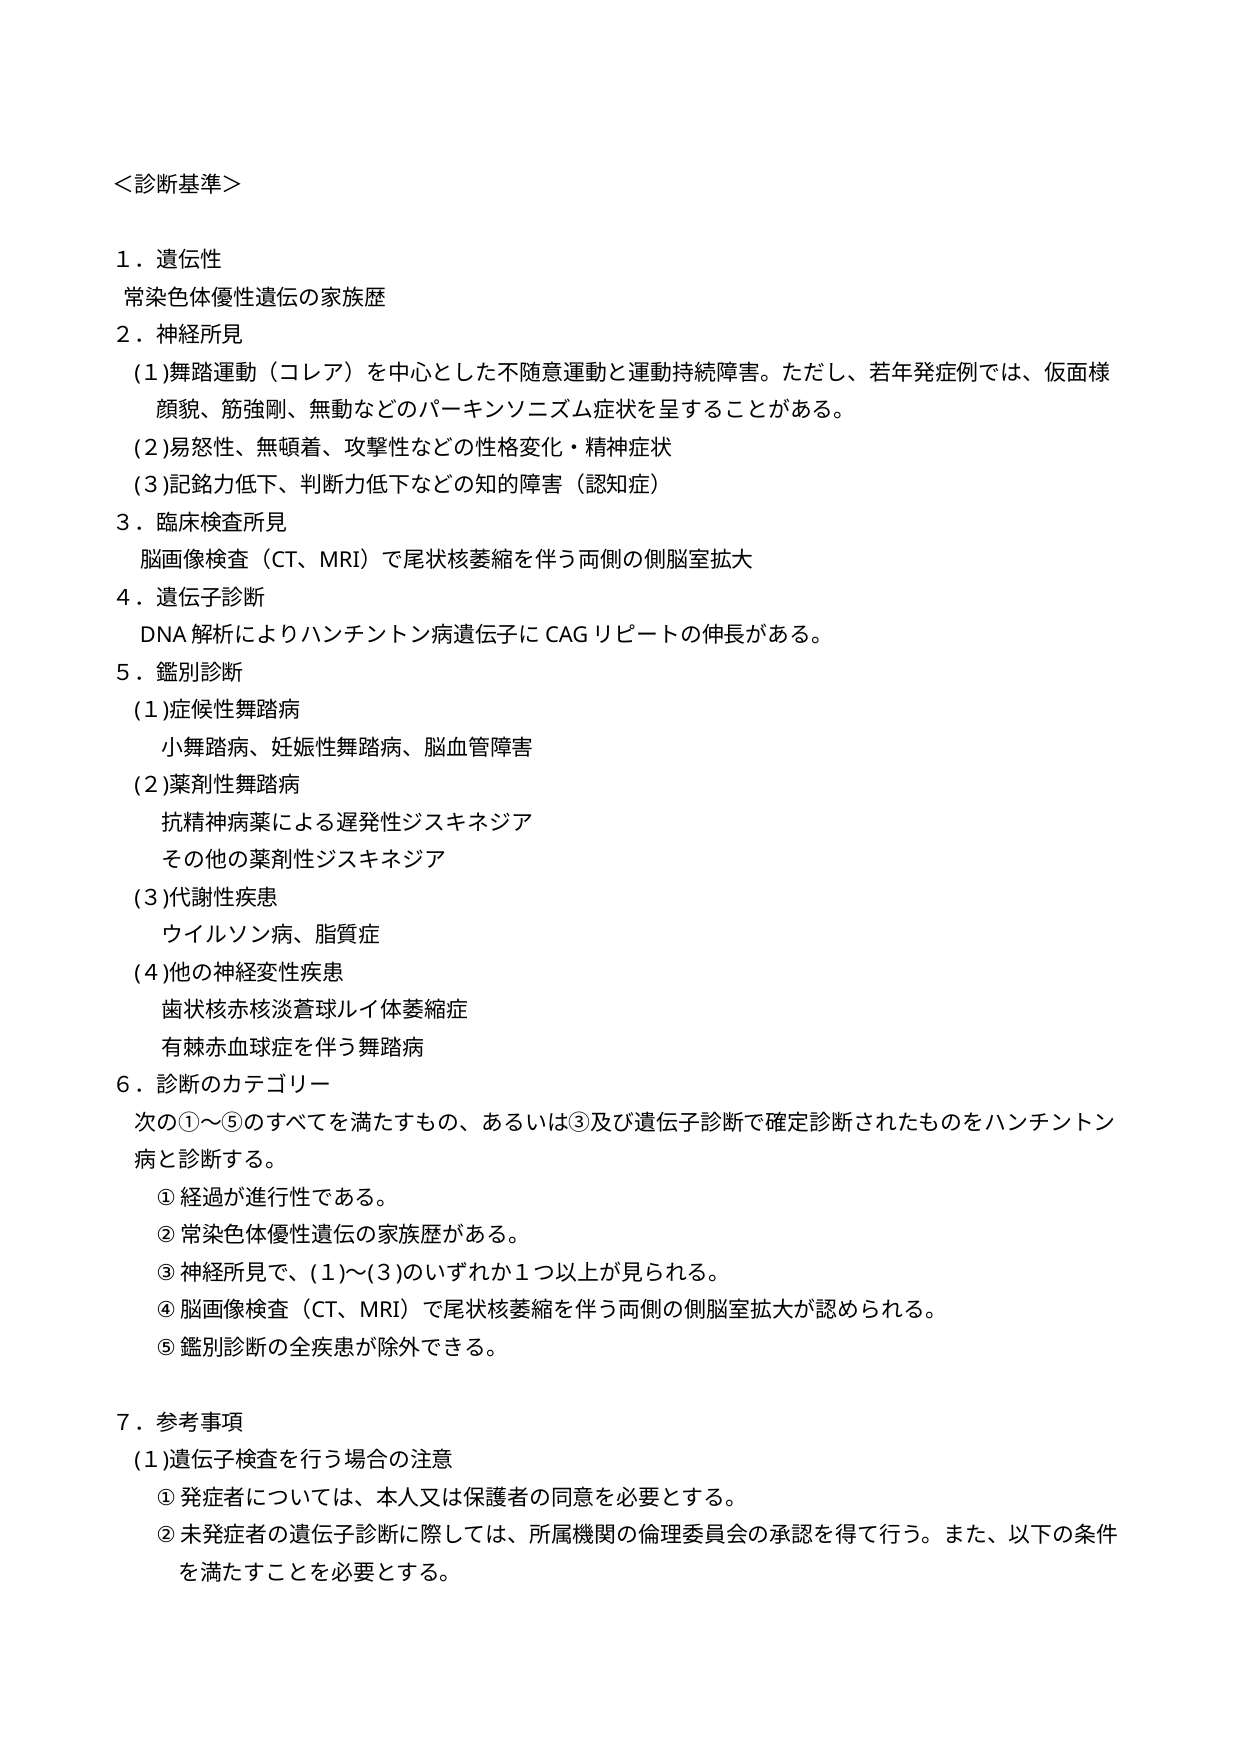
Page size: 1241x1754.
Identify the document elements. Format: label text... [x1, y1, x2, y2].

text ④脳画像検査（CT、MRI）で尾状核萎縮を伴う両側の側脳室拡大が認められる。 [156, 1289, 1128, 1327]
text 抗精神病薬による遅発性ジスキネジア [134, 802, 1128, 839]
text (２)易怒性、無頓着、攻撃性などの性格変化・精神症状 [134, 427, 1128, 464]
text その他の薬剤性ジスキネジア [134, 839, 1128, 877]
text DNA解析によりハンチントン病遺伝子にCAGリピートの伸長がある。 [134, 614, 1128, 652]
text ②未発症者の遺伝子診断に際しては、所属機関の倫理委員会の承認を得て行う。また、以下の条件を満たすことを必要とする。 [156, 1514, 1128, 1589]
text ③神経所見で、(１)～(３)のいずれか１つ以上が見られる。 [156, 1252, 1128, 1289]
text ⑤鑑別診断の全疾患が除外できる。 [156, 1327, 1128, 1364]
text ②常染色体優性遺伝の家族歴がある。 [156, 1214, 1128, 1252]
text (１)症候性舞踏病 [134, 689, 1128, 727]
text ６．診断のカテゴリー [112, 1064, 1128, 1102]
text 次の①～⑤のすべてを満たすもの、あるいは③及び遺伝子診断で確定診断されたものをハンチントン病と診断する。 [134, 1102, 1128, 1177]
text (４)他の神経変性疾患 [134, 952, 1128, 989]
text (２)薬剤性舞踏病 [134, 764, 1128, 802]
text 有棘赤血球症を伴う舞踏病 [134, 1027, 1128, 1064]
text (１)遺伝子検査を行う場合の注意 [112, 1439, 1128, 1477]
text 歯状核赤核淡蒼球ルイ体萎縮症 [134, 989, 1128, 1027]
text ４．遺伝子診断 [112, 577, 1128, 614]
text ３．臨床検査所見 [112, 502, 1128, 539]
text (１)舞踏運動（コレア）を中心とした不随意運動と運動持続障害。ただし、若年発症例では、仮面様顔貌、筋強剛、無動などのパーキンソニズム症状を呈することがある。 [134, 352, 1128, 427]
text 小舞踏病、妊娠性舞踏病、脳血管障害 [134, 727, 1128, 764]
text ＜診断基準＞ [112, 164, 1128, 202]
text ５．鑑別診断 [112, 652, 1128, 689]
text 脳画像検査（CT、MRI）で尾状核萎縮を伴う両側の側脳室拡大 [134, 539, 1128, 577]
text ①発症者については、本人又は保護者の同意を必要とする。 [156, 1477, 1128, 1514]
text ２．神経所見 [112, 314, 1128, 352]
text １．遺伝性 [112, 239, 1128, 277]
text (３)記銘力低下、判断力低下などの知的障害（認知症） [134, 464, 1128, 502]
text ①経過が進行性である。 [156, 1177, 1128, 1214]
text (３)代謝性疾患 [134, 877, 1128, 914]
text ７．参考事項 [112, 1402, 1128, 1439]
text 常染色体優性遺伝の家族歴 [112, 277, 1128, 314]
text ウイルソン病、脂質症 [134, 914, 1128, 952]
